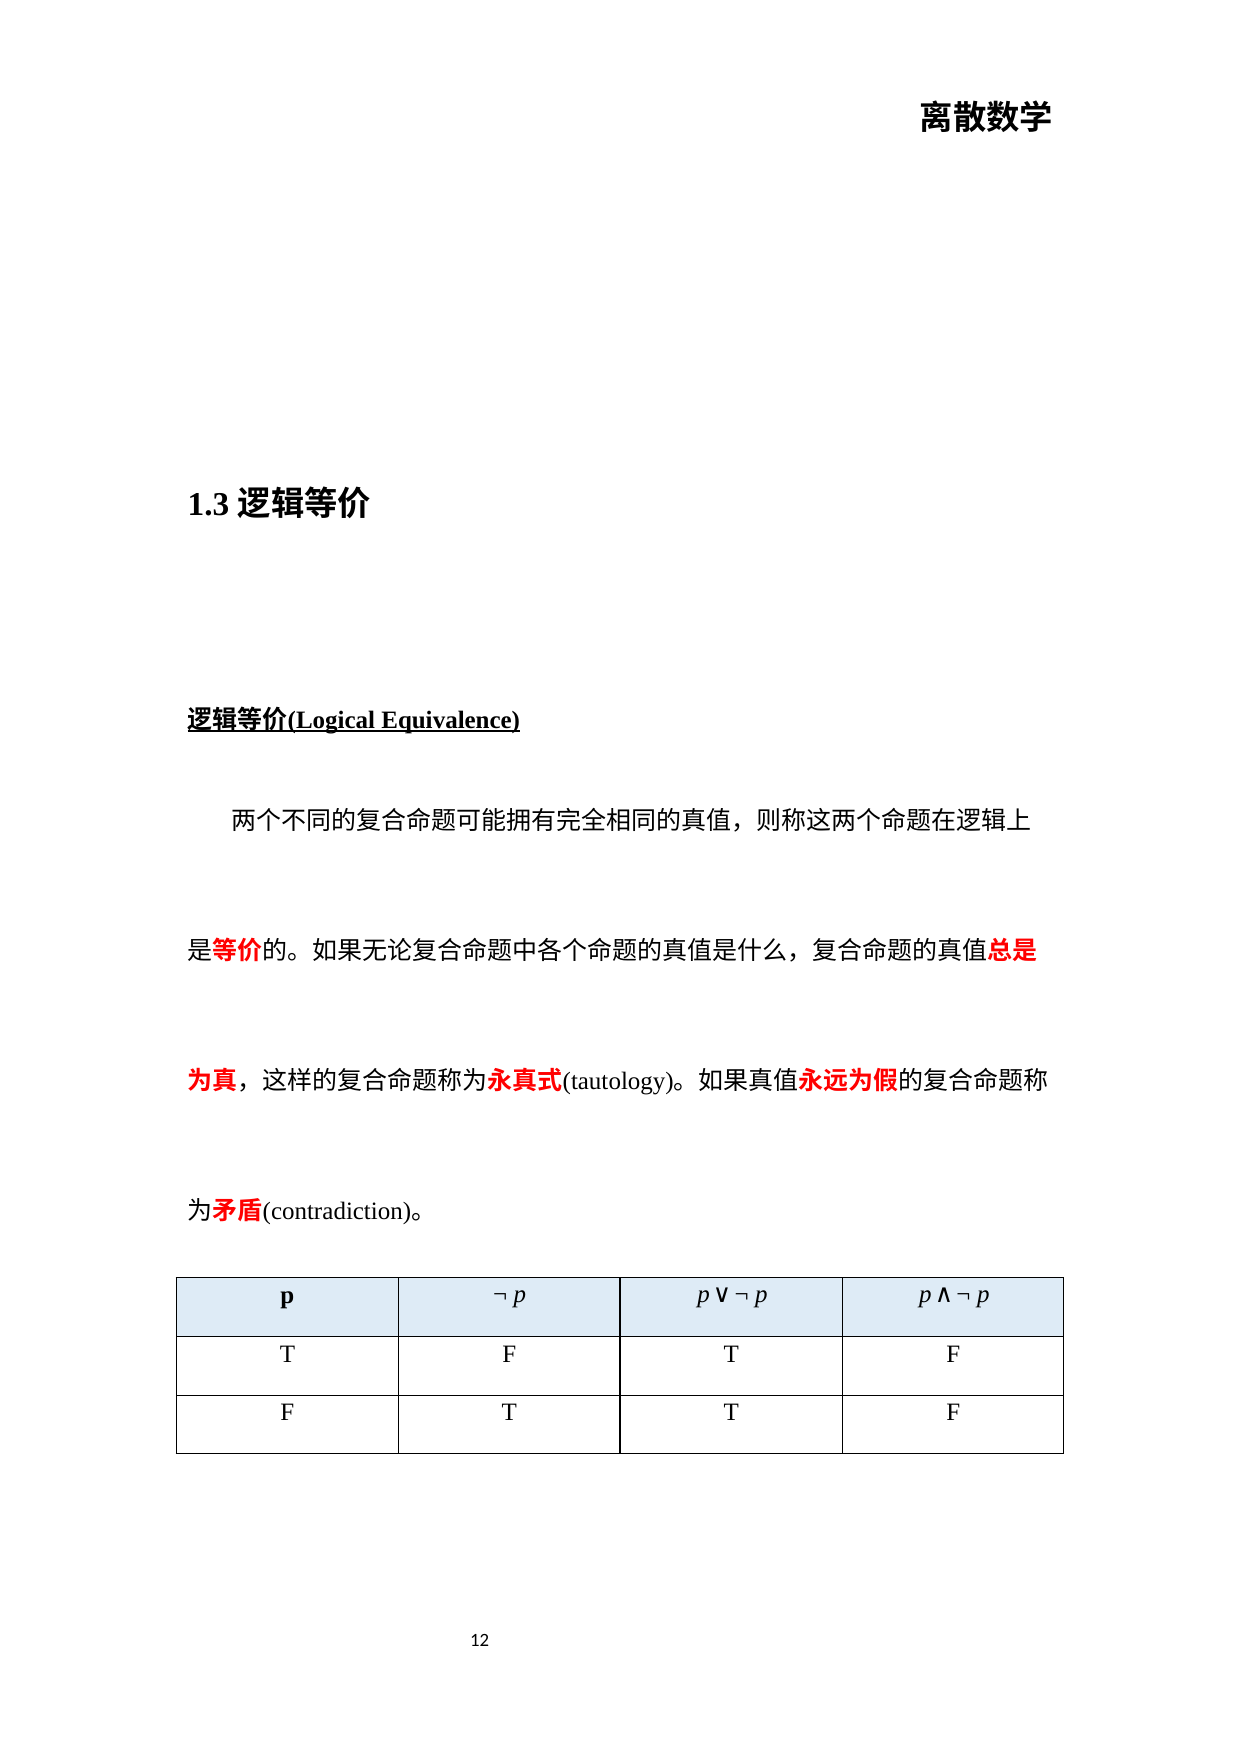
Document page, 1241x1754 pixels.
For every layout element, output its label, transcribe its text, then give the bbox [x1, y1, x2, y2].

table_header [399, 1278, 619, 1336]
table_cell T [621, 1396, 842, 1453]
table_cell T [621, 1337, 842, 1394]
table_cell T [399, 1396, 619, 1453]
table_cell F [843, 1337, 1063, 1394]
table_header [621, 1278, 842, 1336]
list 1.3 逻辑等价 [187, 468, 1053, 533]
table_header [843, 1278, 1063, 1336]
table_cell F [843, 1396, 1063, 1453]
list 逻辑等价(Logical Equivalence) [187, 685, 1053, 750]
table_cell T [177, 1337, 398, 1394]
table_cell F [177, 1396, 398, 1453]
table_cell F [399, 1337, 619, 1394]
table_header p [177, 1278, 398, 1336]
list 两个不同的复合命题可能拥有完全相同的真值，则称这两个命题在逻辑上是等价的。如果无论复合命题中各个命题的真值是什么，复合命题的真值总是为真，这样的复合命题称为永真式(tautology)。如果真值永远为假的复合命题称为矛盾(contradiction)。 [187, 786, 1053, 1241]
